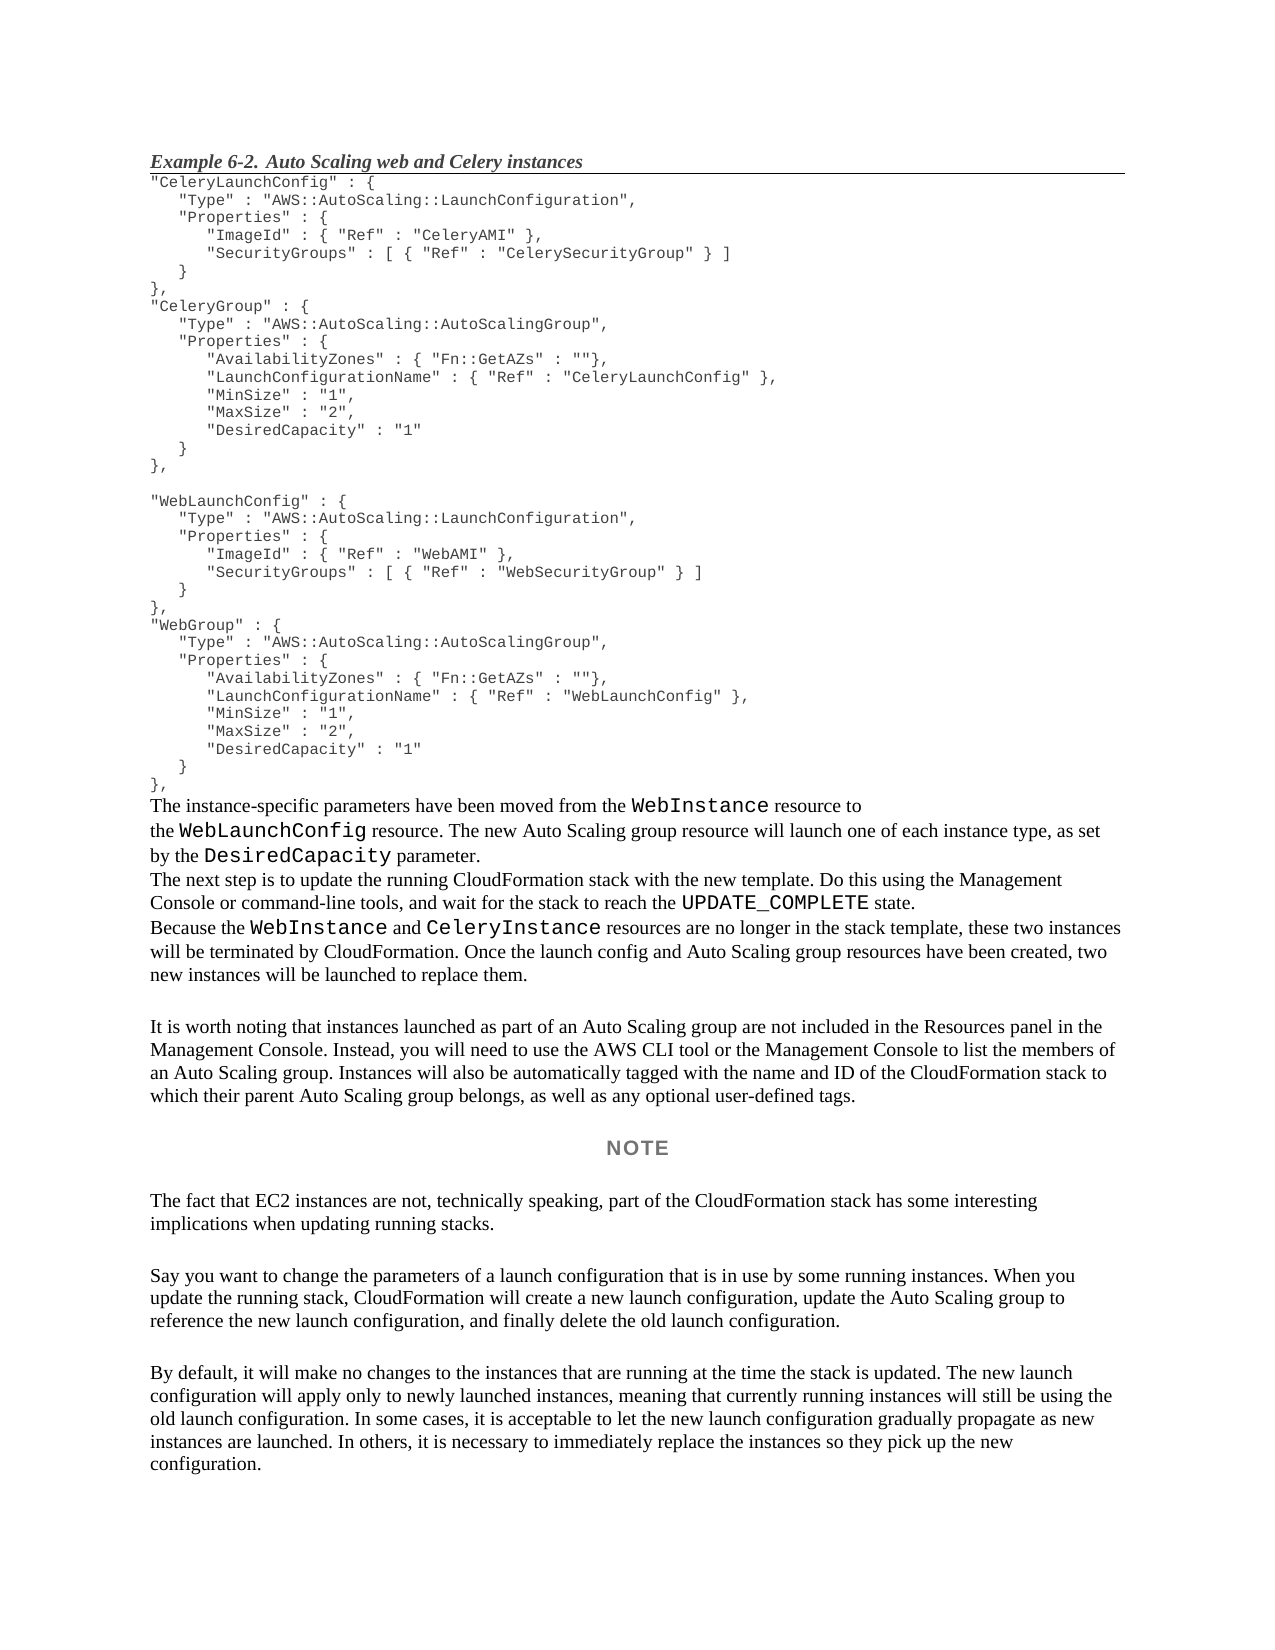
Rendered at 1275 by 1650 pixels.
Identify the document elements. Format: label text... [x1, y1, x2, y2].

text Say you want to change the parameters of a launch configuration that is in use by some running instances. When you update the running stack, CloudFormation will create a new launch configuration, update the Auto Scaling group to reference the new launch configuration, and finally delete the old launch configuration. [150, 1263, 1125, 1332]
text "Properties" : { [150, 528, 1125, 546]
text "Type" : "AWS::AutoScaling::LaunchConfiguration", [150, 511, 1125, 528]
text "MinSize" : "1", [150, 706, 1125, 723]
text The fact that EC2 instances are not, technically speaking, part of the CloudFormation stack has some interesting implications when updating running stacks. [150, 1189, 1125, 1234]
text By default, it will make no changes to the instances that are running at the time the stack is updated. The new launch configuration will apply only to newly launched instances, meaning that currently running instances will still be using the old launch configuration. In some cases, it is acceptable to let the new launch configuration gradually propagate as new instances are launched. In others, it is necessary to immediately replace the instances so they pick up the new configuration. [150, 1361, 1125, 1475]
text } [150, 263, 1125, 281]
text "ImageId" : { "Ref" : "CeleryAMI" }, [150, 227, 1125, 245]
text "LaunchConfigurationName" : { "Ref" : "CeleryLaunchConfig" }, [150, 369, 1125, 387]
text } [150, 759, 1125, 776]
text Because the WebInstance and CeleryInstance resources are no longer in the stack template, these two instances will be terminated by CloudFormation. Once the launch config and Auto Scaling group resources have been created, two new instances will be launched to replace them. [150, 916, 1125, 986]
text It is worth noting that instances launched as part of an Auto Scaling group are not included in the Resources panel in the Management Console. Instead, you will need to use the AWS CLI tool or the Management Console to list the members of an Auto Scaling group. Instances will also be automatically tagged with the name and ID of the CloudFormation stack to which their parent Auto Scaling group belongs, as well as any optional user-defined tags. [150, 1015, 1125, 1106]
text "Properties" : { [150, 652, 1125, 670]
text }, [150, 599, 1125, 617]
text "LaunchConfigurationName" : { "Ref" : "WebLaunchConfig" }, [150, 688, 1125, 706]
text "Type" : "AWS::AutoScaling::LaunchConfiguration", [150, 192, 1125, 210]
text "SecurityGroups" : [ { "Ref" : "WebSecurityGroup" } ] [150, 564, 1125, 582]
text "DesiredCapacity" : "1" [150, 422, 1125, 440]
text "SecurityGroups" : [ { "Ref" : "CelerySecurityGroup" } ] [150, 245, 1125, 263]
text The next step is to update the running CloudFormation stack with the new template. Do this using the Management Console or command-line tools, and wait for the stack to reach the UPDATE_COMPLETE state. [150, 868, 1125, 916]
text "AvailabilityZones" : { "Fn::GetAZs" : ""}, [150, 670, 1125, 688]
text "Type" : "AWS::AutoScaling::AutoScalingGroup", [150, 635, 1125, 652]
text "WebGroup" : { [150, 617, 1125, 635]
text The instance-specific parameters have been moved from the WebInstance resource to the WebLaunchConfig resource. The new Auto Scaling group resource will launch one of each instance type, as set by the DesiredCapacity parameter. [150, 794, 1125, 868]
text "CeleryLaunchConfig" : { [150, 174, 1125, 192]
text "Type" : "AWS::AutoScaling::AutoScalingGroup", [150, 316, 1125, 334]
text "CeleryGroup" : { [150, 298, 1125, 316]
text "MaxSize" : "2", [150, 404, 1125, 422]
text "MinSize" : "1", [150, 387, 1125, 404]
text "AvailabilityZones" : { "Fn::GetAZs" : ""}, [150, 351, 1125, 369]
text "WebLaunchConfig" : { [150, 493, 1125, 511]
text "Properties" : { [150, 210, 1125, 227]
text }, [150, 458, 1125, 475]
text "MaxSize" : "2", [150, 723, 1125, 741]
text } [150, 582, 1125, 599]
text }, [150, 281, 1125, 298]
text "ImageId" : { "Ref" : "WebAMI" }, [150, 546, 1125, 564]
text }, [150, 776, 1125, 794]
text "DesiredCapacity" : "1" [150, 741, 1125, 759]
subtitle NOTE [150, 1136, 1125, 1159]
text "Properties" : { [150, 334, 1125, 351]
text } [150, 440, 1125, 458]
subtitle Example 6-2. Auto Scaling web and Celery instances [150, 150, 1125, 173]
